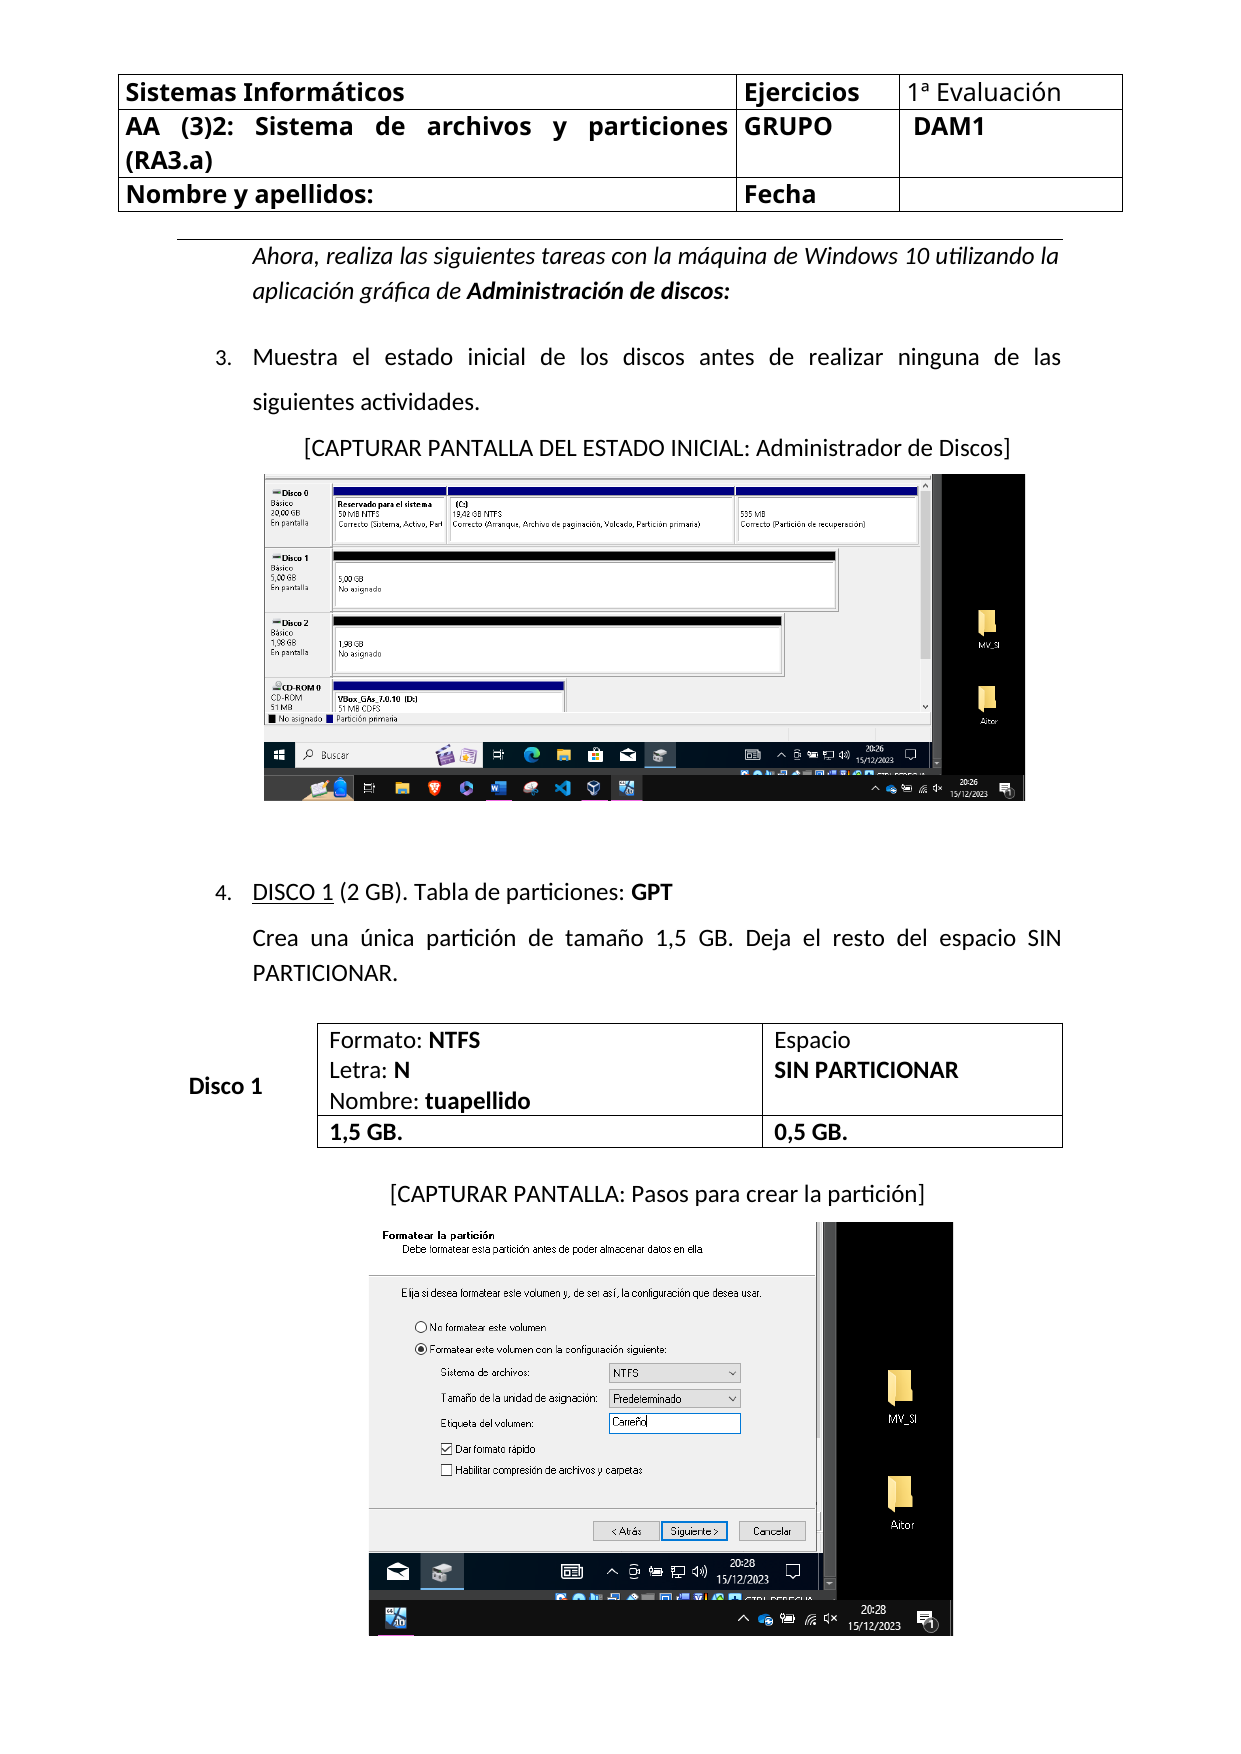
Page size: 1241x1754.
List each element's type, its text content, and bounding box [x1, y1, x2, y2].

table_header Espacio SIN PARTICIONAR [763, 1024, 1062, 1115]
table_header Formato: NTFS Letra: N Nombre: tuapellido [318, 1024, 762, 1115]
table_header Disco 1 [177, 1023, 317, 1147]
picture [264, 474, 1026, 801]
list Crea una única partición de tamaño 1,5 GB. Deja el resto del espacio SIN PARTICIONAR. [252, 922, 1063, 988]
table_cell 0,5 GB. [763, 1116, 1062, 1147]
list [CAPTURAR PANTALLA DEL ESTADO INICIAL: Administrador de Discos] [252, 432, 1063, 463]
table_cell 1,5 GB. [318, 1116, 762, 1147]
list Ahora, realiza las siguientes tareas con la máquina de Windows 10 utilizando la aplicación gráfica de Administración de discos: [252, 240, 1063, 306]
picture [368, 1222, 954, 1636]
list Muestra el estado inicial de los discos antes de realizar ninguna de las siguientes actividades. [215, 341, 1063, 417]
list [CAPTURAR PANTALLA: Pasos para crear la partición] [252, 1178, 1063, 1209]
list DISCO 1 (2 GB). Tabla de particiones: GPT [215, 876, 1063, 907]
